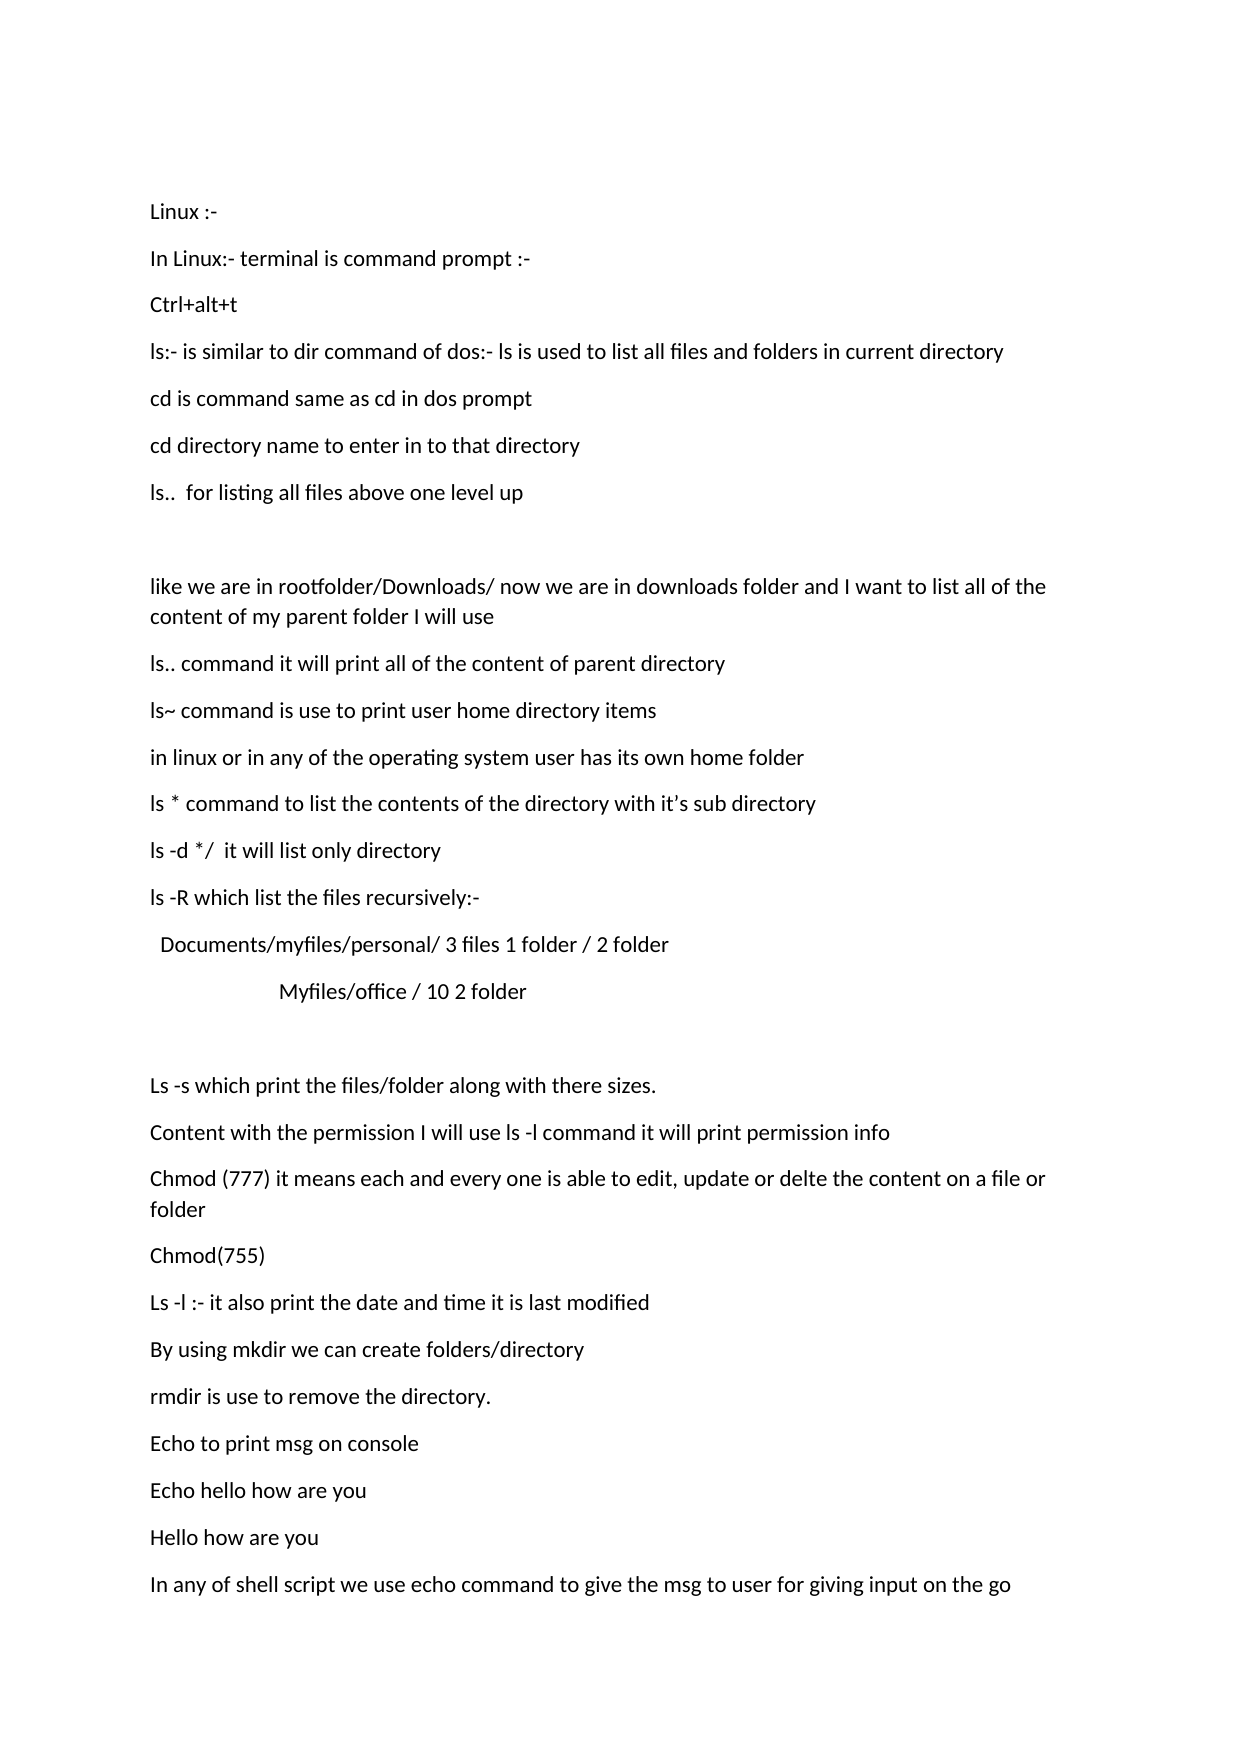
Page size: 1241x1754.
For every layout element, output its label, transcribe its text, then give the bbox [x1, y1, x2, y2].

text By using mkdir we can create folders/directory [150, 1335, 1090, 1363]
text rmdir is use to remove the directory. [150, 1382, 1090, 1410]
text like we are in rootfolder/Downloads/ now we are in downloads folder and I want to list all of the content of my parent folder I will use [150, 572, 1090, 630]
text cd directory name to enter in to that directory [150, 431, 1090, 459]
text in linux or in any of the operating system user has its own home folder [150, 743, 1090, 771]
text Ls -s which print the files/folder along with there sizes. [150, 1071, 1090, 1099]
text Linux :- [150, 197, 1090, 225]
text Documents/myfiles/personal/ 3 files 1 folder / 2 folder [150, 930, 1090, 958]
text ls:- is similar to dir command of dos:- ls is used to list all files and folders in current directory [150, 337, 1090, 366]
text ls -R which list the files recursively:- [150, 883, 1090, 911]
text Ctrl+alt+t [150, 291, 1090, 319]
text ls~ command is use to print user home directory items [150, 696, 1090, 724]
text In Linux:- terminal is command prompt :- [150, 244, 1090, 272]
text Chmod(755) [150, 1242, 1090, 1270]
text ls * command to list the contents of the directory with it’s sub directory [150, 789, 1090, 818]
text Echo hello how are you [150, 1476, 1090, 1504]
text ls.. for listing all files above one level up [150, 478, 1090, 506]
text ls.. command it will print all of the content of parent directory [150, 649, 1090, 677]
text Chmod (777) it means each and every one is able to edit, update or delte the content on a file or folder [150, 1164, 1090, 1223]
text cd is command same as cd in dos prompt [150, 384, 1090, 412]
text Hello how are you [150, 1523, 1090, 1551]
text Content with the permission I will use ls -l command it will print permission info [150, 1118, 1090, 1146]
text Ls -l :- it also print the date and time it is last modified [150, 1288, 1090, 1317]
text In any of shell script we use echo command to give the msg to user for giving input on the go [150, 1570, 1090, 1598]
text Myfiles/office / 10 2 folder [150, 977, 1090, 1005]
text Echo to print msg on console [150, 1429, 1090, 1457]
text ls -d */ it will list only directory [150, 836, 1090, 864]
